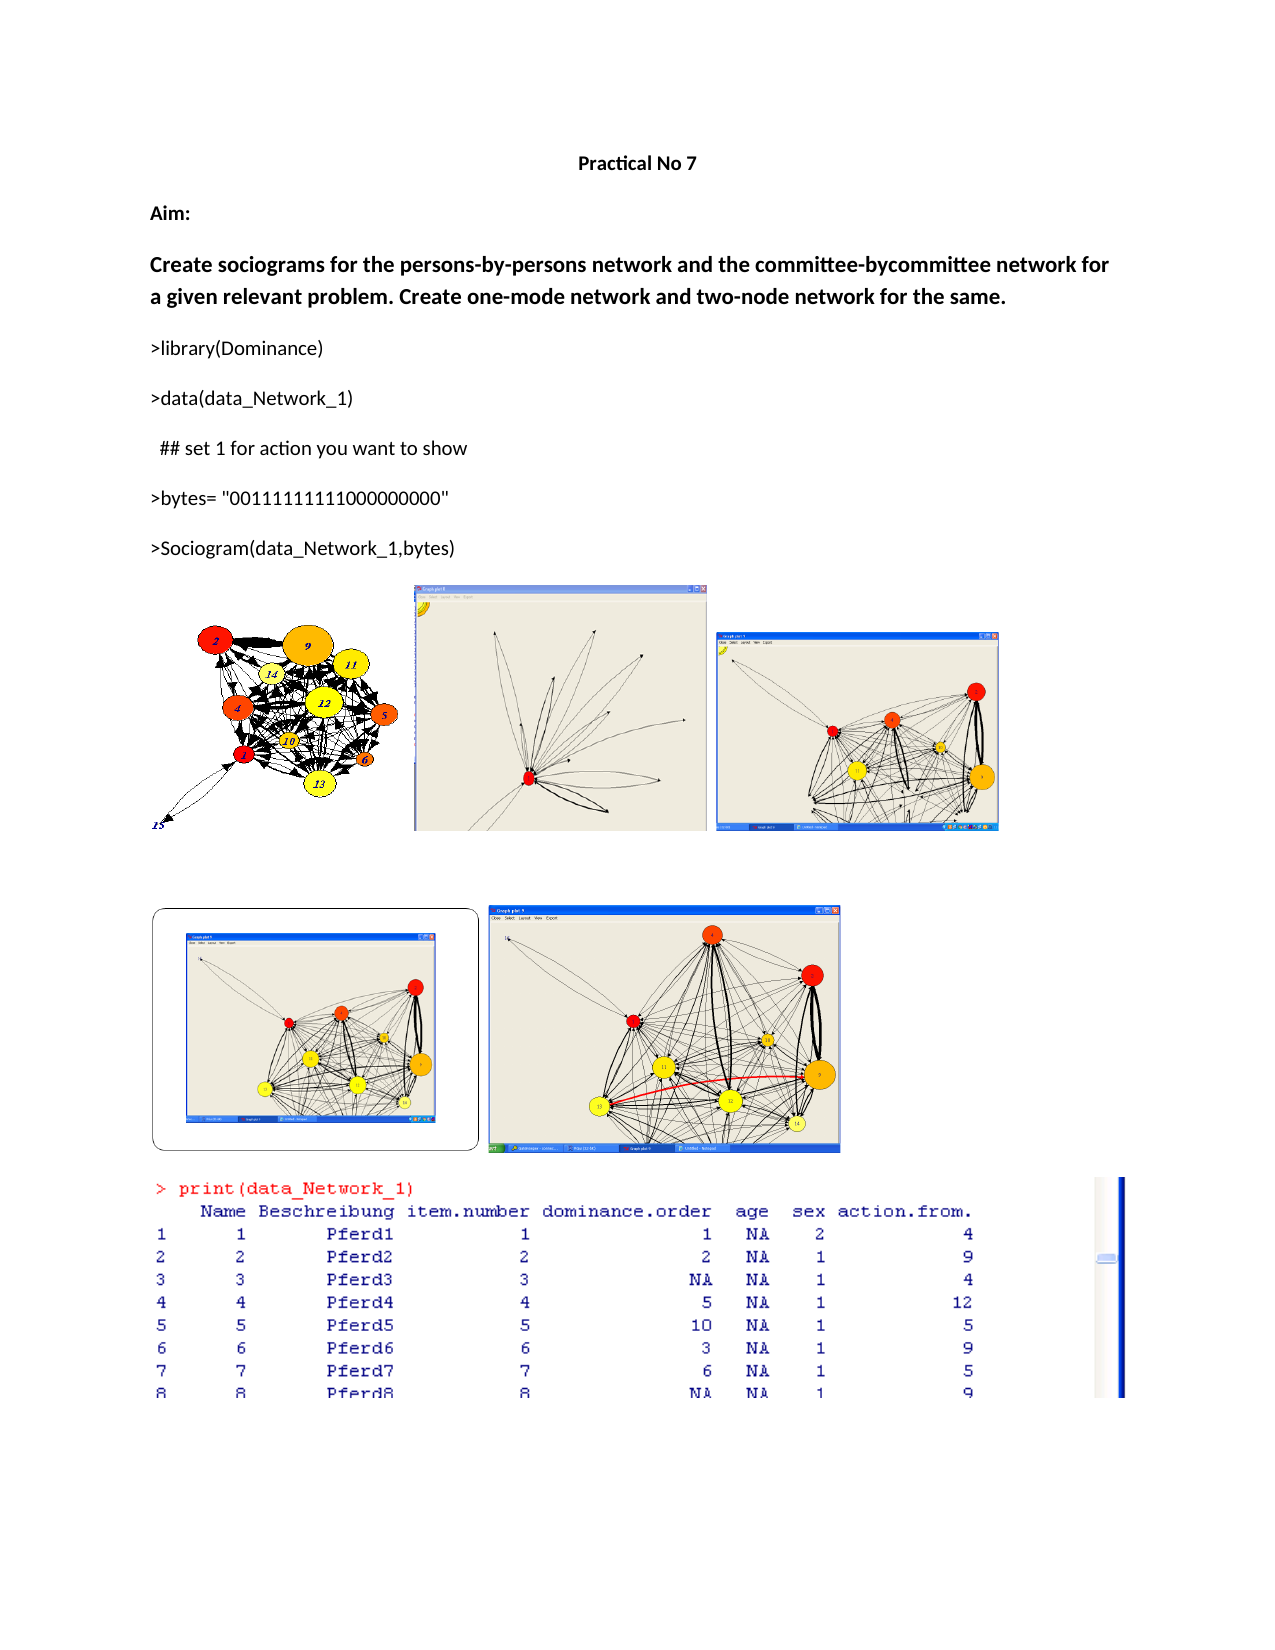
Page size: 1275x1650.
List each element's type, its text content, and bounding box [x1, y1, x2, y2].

text ## set 1 for action you want to show [150, 435, 1125, 461]
text Aim: [150, 200, 1125, 225]
text >bytes= "00111111111000000000" [150, 485, 1125, 511]
text >library(Dominance) [150, 335, 1125, 361]
picture [414, 585, 707, 831]
text >Sociogram(data_Network_1,bytes) [150, 535, 1125, 561]
text Practical No 7 [150, 150, 1125, 175]
picture [716, 632, 999, 831]
picture [150, 620, 400, 831]
text Create sociograms for the persons-by-persons network and the committee-bycommittee network for a given relevant problem. Create one-mode network and two-node network for the same. [150, 250, 1125, 310]
text >data(data_Network_1) [150, 385, 1125, 411]
picture [150, 906, 480, 1153]
picture [150, 1177, 1125, 1398]
picture [488, 905, 841, 1153]
